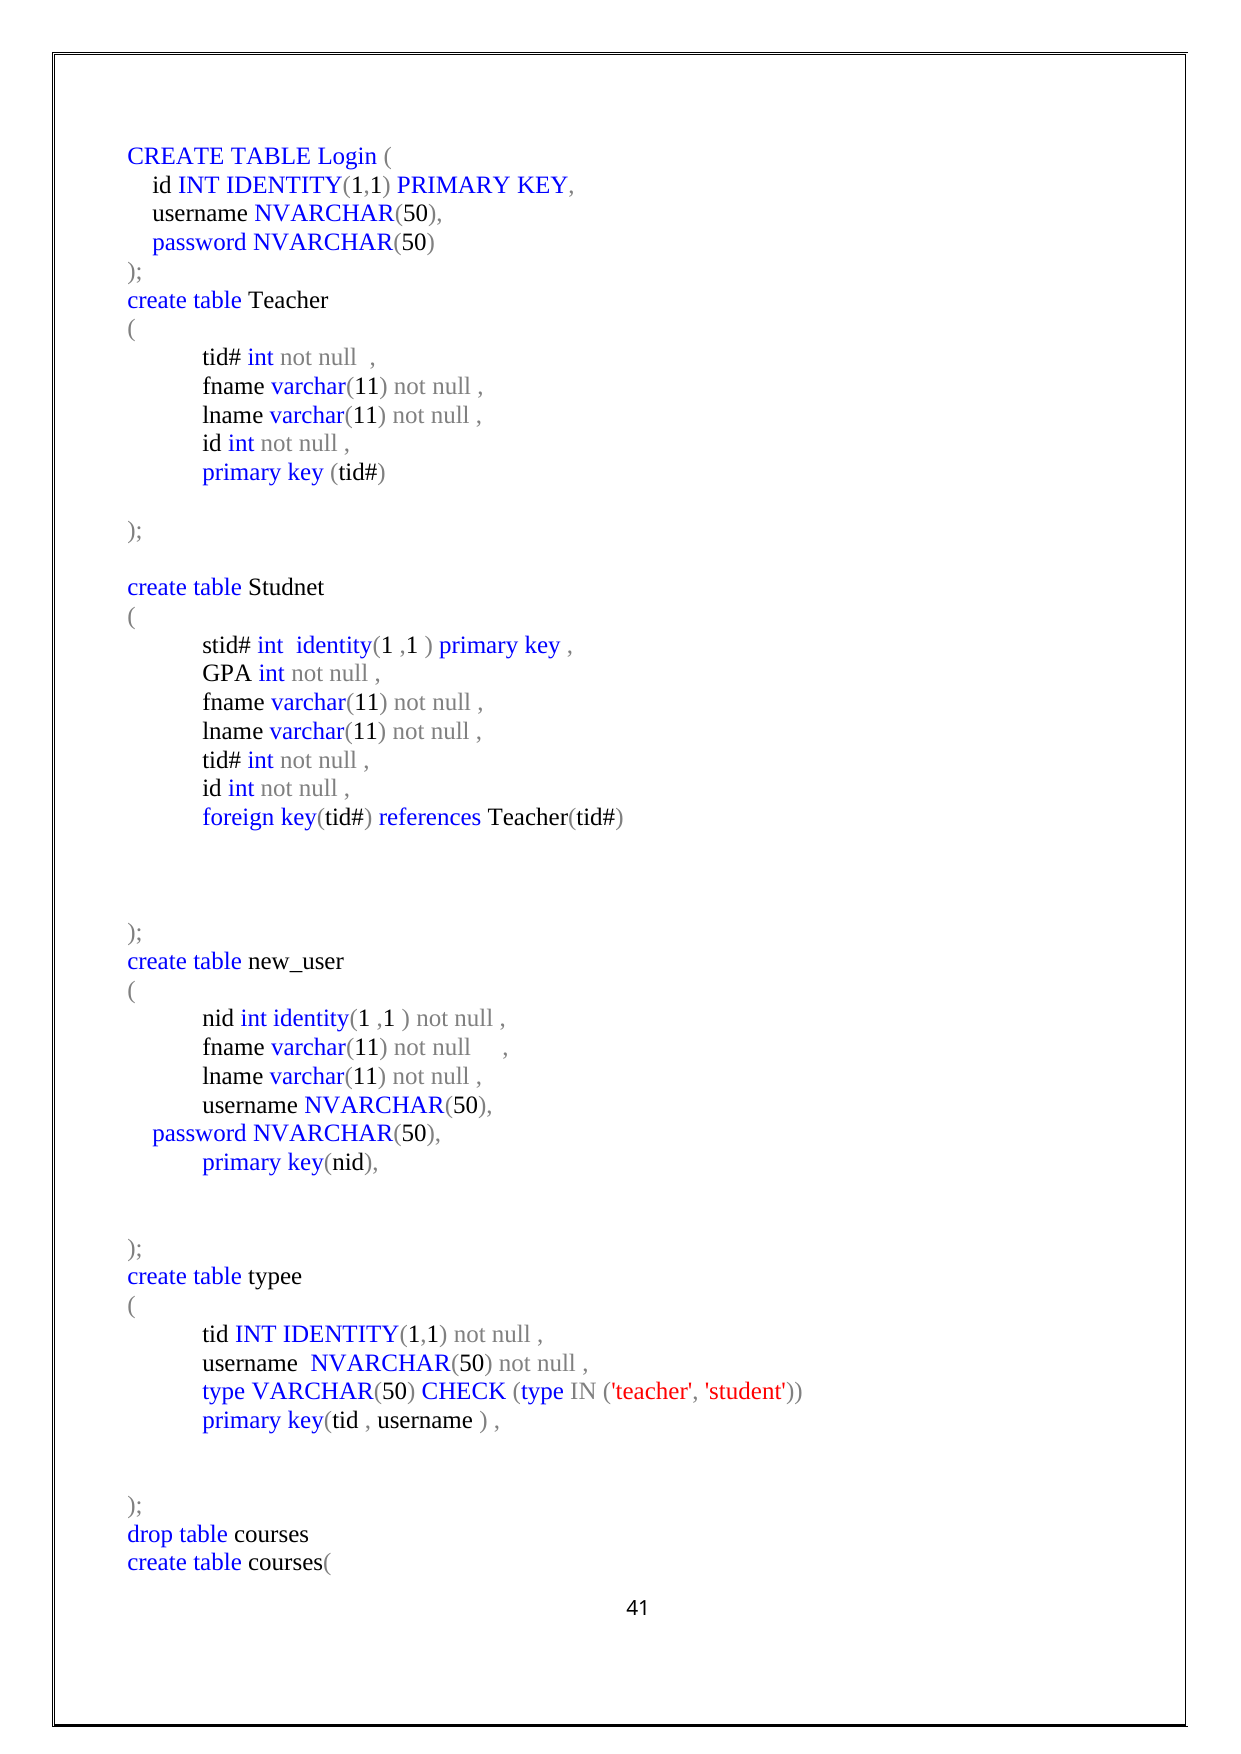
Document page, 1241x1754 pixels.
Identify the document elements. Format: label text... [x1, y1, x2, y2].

text fname varchar(11) not null , [127, 687, 1158, 716]
text ); [127, 917, 1158, 946]
text nid int identity(1 ,1 ) not null , [127, 1003, 1158, 1032]
text id int not null , [127, 428, 1158, 457]
text create table courses( [127, 1547, 1158, 1576]
text CREATE TABLE Login ( [127, 141, 1158, 170]
text create table Studnet [127, 572, 1158, 601]
text ); [127, 515, 1158, 543]
text ); [127, 1233, 1158, 1261]
text username NVARCHAR(50), [127, 1090, 1158, 1118]
text create table typee [127, 1261, 1158, 1290]
text drop table courses [127, 1519, 1158, 1547]
text ); [127, 1490, 1158, 1519]
text ( [127, 601, 1158, 630]
text fname varchar(11) not null , [127, 1032, 1158, 1061]
text fname varchar(11) not null , [127, 371, 1158, 400]
text ( [127, 1290, 1158, 1319]
text primary key(tid , username ) , [127, 1405, 1158, 1434]
text primary key (tid#) [127, 457, 1158, 486]
text username NVARCHAR(50), [127, 198, 1158, 227]
text username NVARCHAR(50) not null , [127, 1348, 1158, 1376]
text foreign key(tid#) references Teacher(tid#) [127, 802, 1158, 831]
text create table Teacher [127, 285, 1158, 313]
text stid# int identity(1 ,1 ) primary key , [127, 630, 1158, 658]
text ( [127, 313, 1158, 342]
text id int not null , [127, 773, 1158, 802]
text ); [127, 256, 1158, 285]
text type VARCHAR(50) CHECK (type IN ('teacher', 'student')) [127, 1376, 1158, 1405]
text lname varchar(11) not null , [127, 1061, 1158, 1090]
text password NVARCHAR(50), [127, 1118, 1158, 1147]
text primary key(nid), [127, 1147, 1158, 1176]
text lname varchar(11) not null , [127, 716, 1158, 745]
text tid# int not null , [127, 745, 1158, 773]
text id INT IDENTITY(1,1) PRIMARY KEY, [127, 170, 1158, 198]
text password NVARCHAR(50) [127, 227, 1158, 256]
text create table new_user [127, 946, 1158, 975]
text GPA int not null , [127, 658, 1158, 687]
text ( [127, 975, 1158, 1003]
text tid INT IDENTITY(1,1) not null , [127, 1319, 1158, 1348]
text tid# int not null , [127, 342, 1158, 371]
text lname varchar(11) not null , [127, 400, 1158, 428]
